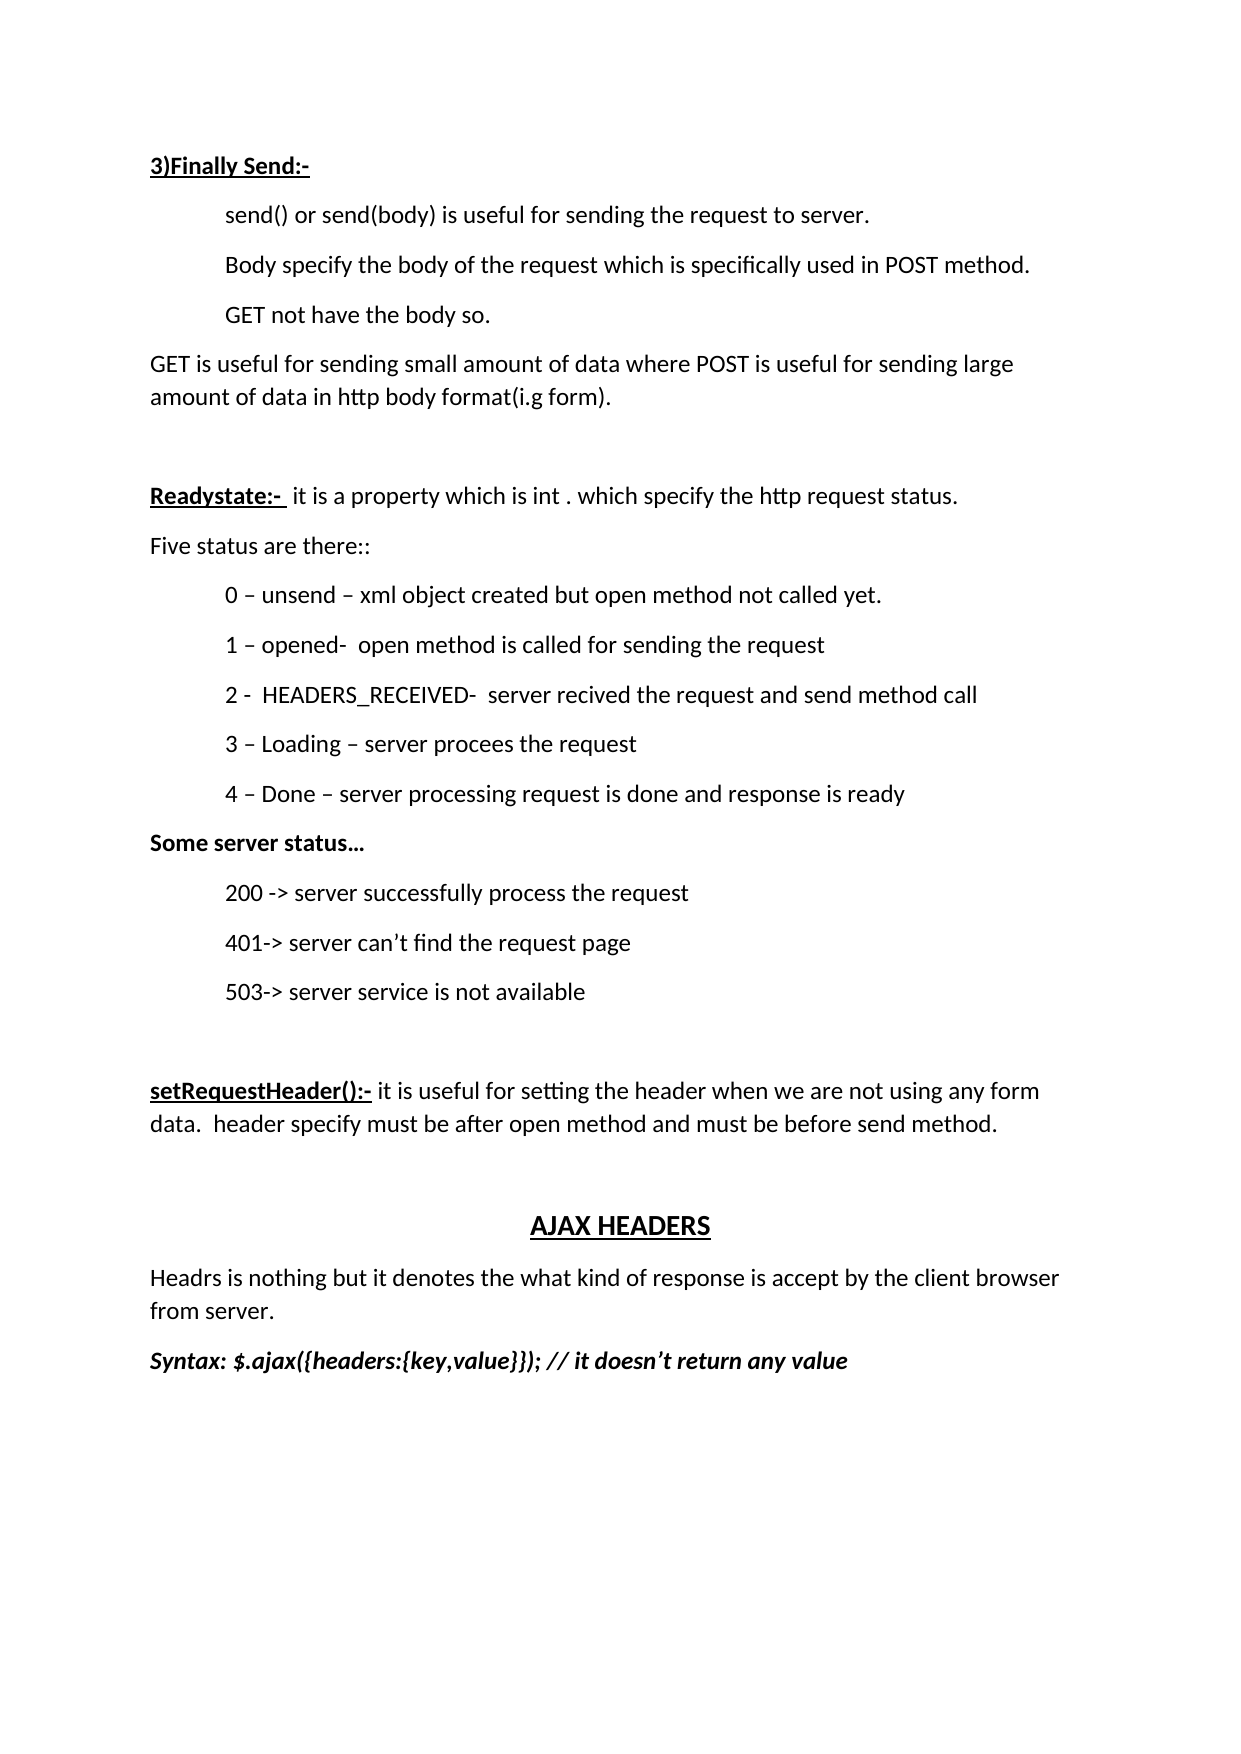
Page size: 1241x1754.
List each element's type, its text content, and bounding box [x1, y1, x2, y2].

text 2 - HEADERS_RECEIVED- server recived the request and send method call [150, 679, 1090, 709]
text send() or send(body) is useful for sending the request to server. [150, 199, 1090, 230]
text 3)Finally Send:- [150, 150, 1090, 181]
text 0 – unsend – xml object created but open method not called yet. [150, 579, 1090, 610]
text 503-> server service is not available [225, 976, 1090, 1007]
text 3 – Loading – server procees the request [150, 728, 1090, 759]
text 401-> server can’t find the request page [225, 927, 1090, 957]
text 4 – Done – server processing request is done and response is ready [150, 778, 1090, 808]
text GET is useful for sending small amount of data where POST is useful for sending large amount of data in http body format(i.g form). [150, 348, 1090, 412]
text Body specify the body of the request which is specifically used in POST method. [150, 249, 1090, 280]
text Some server status… [150, 827, 1090, 858]
text Headrs is nothing but it denotes the what kind of response is accept by the client browser from server. [150, 1263, 1090, 1326]
text setRequestHeader():- it is useful for setting the header when we are not using any form data. header specify must be after open method and must be before send method. [150, 1075, 1090, 1139]
text Syntax: $.ajax({headers:{key,value}}); // it doesn’t return any value [150, 1345, 1090, 1376]
text GET not have the body so. [150, 299, 1090, 329]
text AJAX HEADERS [150, 1207, 1090, 1243]
text 1 – opened- open method is called for sending the request [150, 629, 1090, 660]
text Five status are there:: [150, 530, 1090, 561]
text Readystate:- it is a property which is int . which specify the http request status. [150, 480, 1090, 511]
text 200 -> server successfully process the request [225, 877, 1090, 908]
